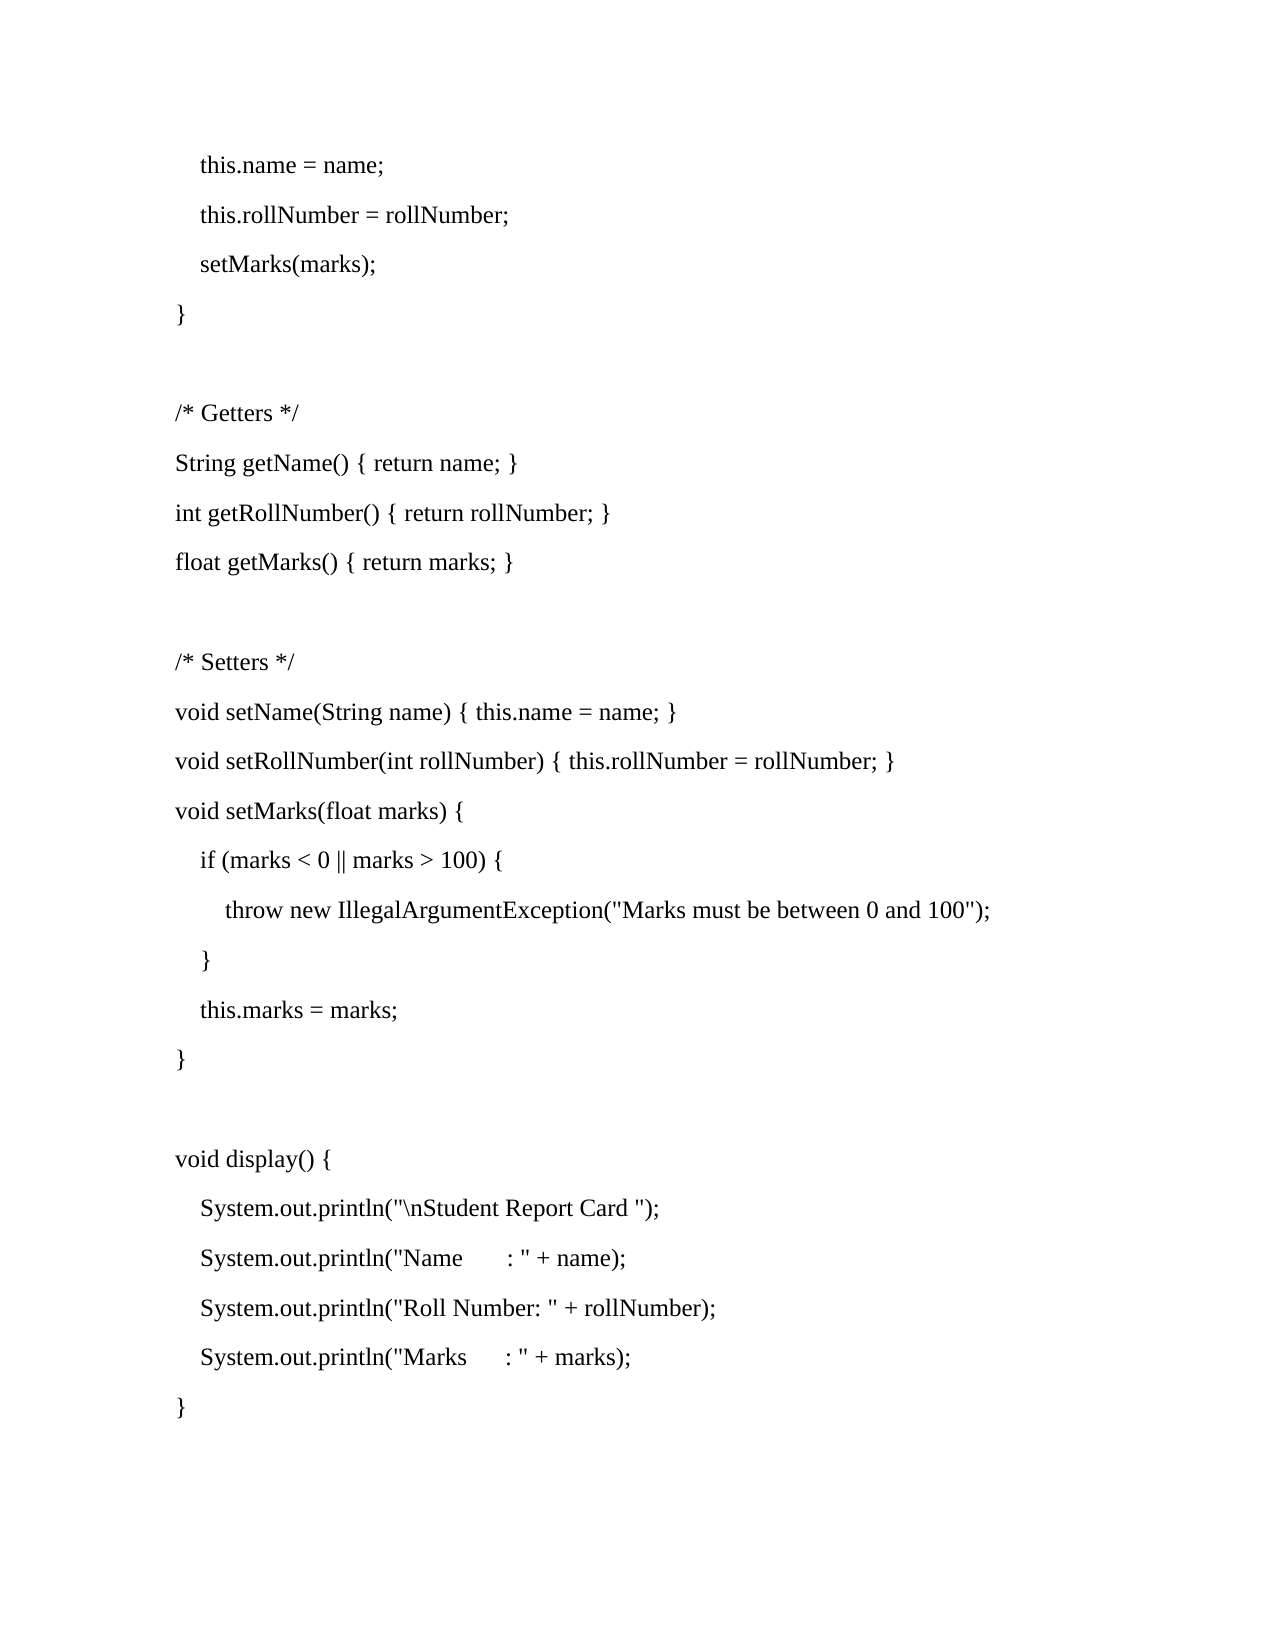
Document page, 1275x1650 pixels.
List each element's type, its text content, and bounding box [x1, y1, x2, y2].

text if (marks < 0 || marks > 100) { [150, 846, 1125, 874]
text float getMarks() { return marks; } [150, 547, 1125, 576]
text /* Setters */ [150, 647, 1125, 676]
text } [150, 945, 1125, 974]
text setMarks(marks); [150, 249, 1125, 278]
text } [150, 299, 1125, 328]
text this.marks = marks; [150, 995, 1125, 1023]
text this.rollNumber = rollNumber; [150, 200, 1125, 228]
text void setRollNumber(int rollNumber) { this.rollNumber = rollNumber; } [150, 746, 1125, 775]
text System.out.println("\nStudent Report Card "); [150, 1193, 1125, 1222]
text void setName(String name) { this.name = name; } [150, 697, 1125, 725]
text void setMarks(float marks) { [150, 796, 1125, 825]
text /* Getters */ [150, 398, 1125, 427]
text } [150, 1392, 1125, 1421]
text void display() { [150, 1144, 1125, 1172]
text this.name = name; [150, 150, 1125, 179]
text } [150, 1044, 1125, 1073]
text System.out.println("Roll Number: " + rollNumber); [150, 1293, 1125, 1322]
text System.out.println("Marks : " + marks); [150, 1342, 1125, 1371]
text int getRollNumber() { return rollNumber; } [150, 498, 1125, 527]
text throw new IllegalArgumentException("Marks must be between 0 and 100"); [150, 895, 1125, 924]
text String getName() { return name; } [150, 448, 1125, 477]
text System.out.println("Name : " + name); [150, 1243, 1125, 1272]
